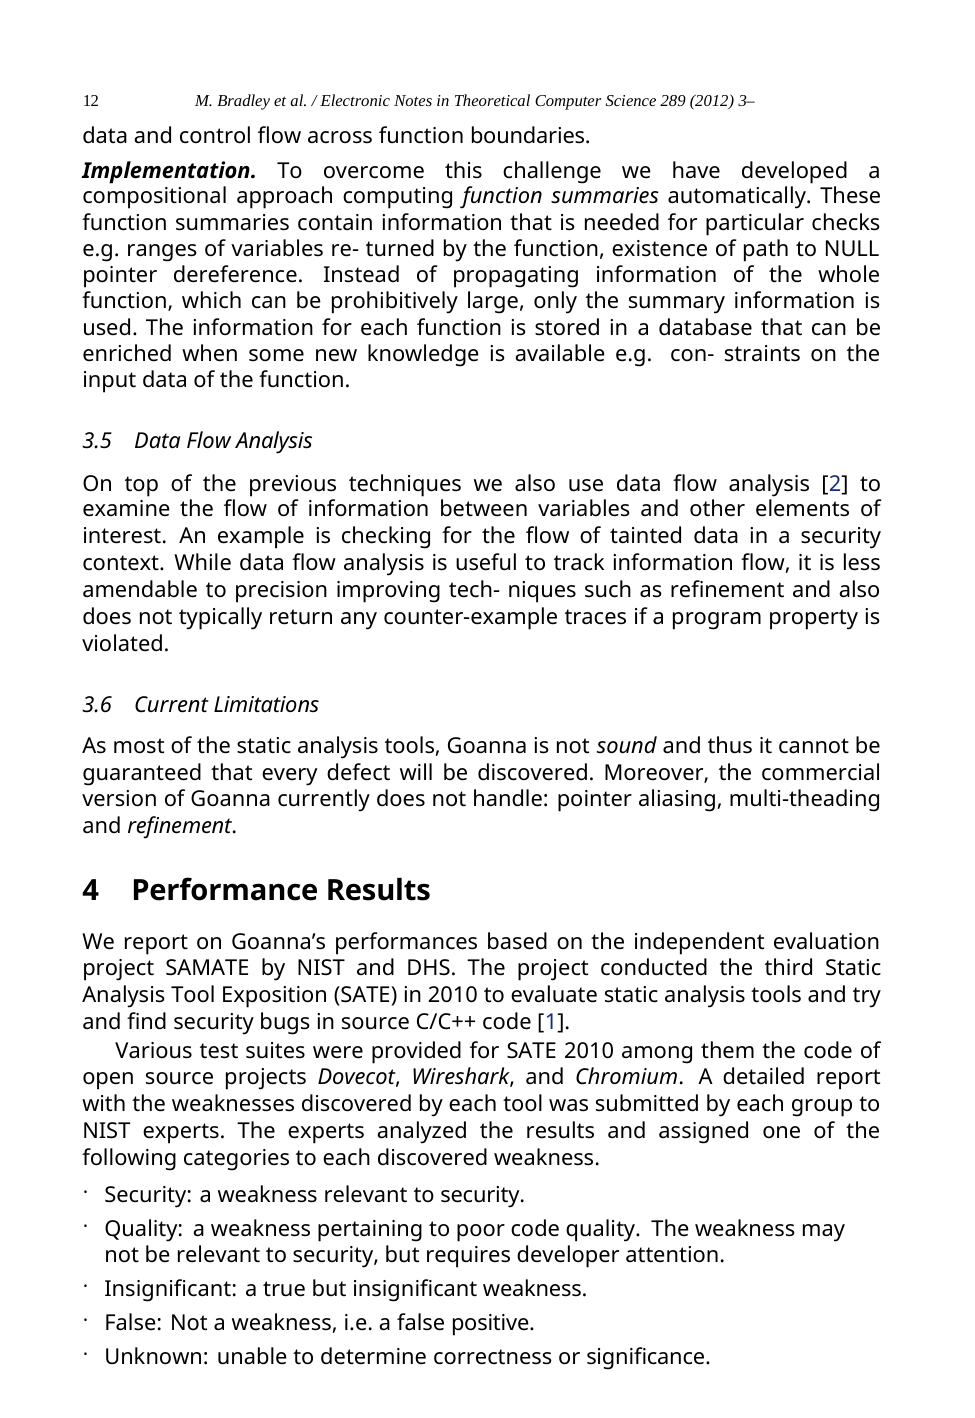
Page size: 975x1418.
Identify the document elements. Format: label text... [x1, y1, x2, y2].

list Data Flow Analysis [82, 425, 904, 455]
text data and control flow across function boundaries. [82, 120, 904, 150]
text As most of the static analysis tools, Goanna is not sound and thus it cannot be guaranteed that every defect will be discovered. Moreover, the commercial version of Goanna currently does not handle: pointer aliasing, multi-theading and reﬁnement. [82, 733, 881, 840]
list Security: a weakness relevant to security. [83, 1179, 904, 1208]
list Unknown: unable to determine correctness or significance. [83, 1341, 904, 1371]
list False: Not a weakness, i.e. a false positive. [83, 1307, 904, 1337]
subtitle Performance Results [82, 869, 904, 909]
text Implementation. To overcome this challenge we have developed a compositional approach computing function summaries automatically. These function summaries contain information that is needed for particular checks e.g. ranges of variables re- turned by the function, existence of path to NULL pointer dereference. Instead of propagating information of the whole function, which can be prohibitively large, only the summary information is used. The information for each function is stored in a database that can be enriched when some new knowledge is available e.g. con- straints on the input data of the function. [82, 158, 881, 394]
text Various test suites were provided for SATE 2010 among them the code of open source projects Dovecot, Wireshark, and Chromium. A detailed report with the weaknesses discovered by each tool was submitted by each group to NIST experts. The experts analyzed the results and assigned one of the following categories to each discovered weakness. [82, 1037, 881, 1171]
list Insignificant: a true but insignificant weakness. [83, 1273, 904, 1303]
list Quality: a weakness pertaining to poor code quality. The weakness may not be relevant to security, but requires developer attention. [83, 1215, 881, 1269]
text On top of the previous techniques we also use data flow analysis [2] to examine the flow of information between variables and other elements of interest. An example is checking for the flow of tainted data in a security context. While data flow analysis is useful to track information flow, it is less amendable to precision improving tech- niques such as refinement and also does not typically return any counter-example traces if a program property is violated. [82, 469, 881, 658]
list Current Limitations [82, 688, 904, 718]
text We report on Goanna’s performances based on the independent evaluation project SAMATE by NIST and DHS. The project conducted the third Static Analysis Tool Exposition (SATE) in 2010 to evaluate static analysis tools and try and find security bugs in source C/C++ code [1]. [82, 928, 881, 1036]
